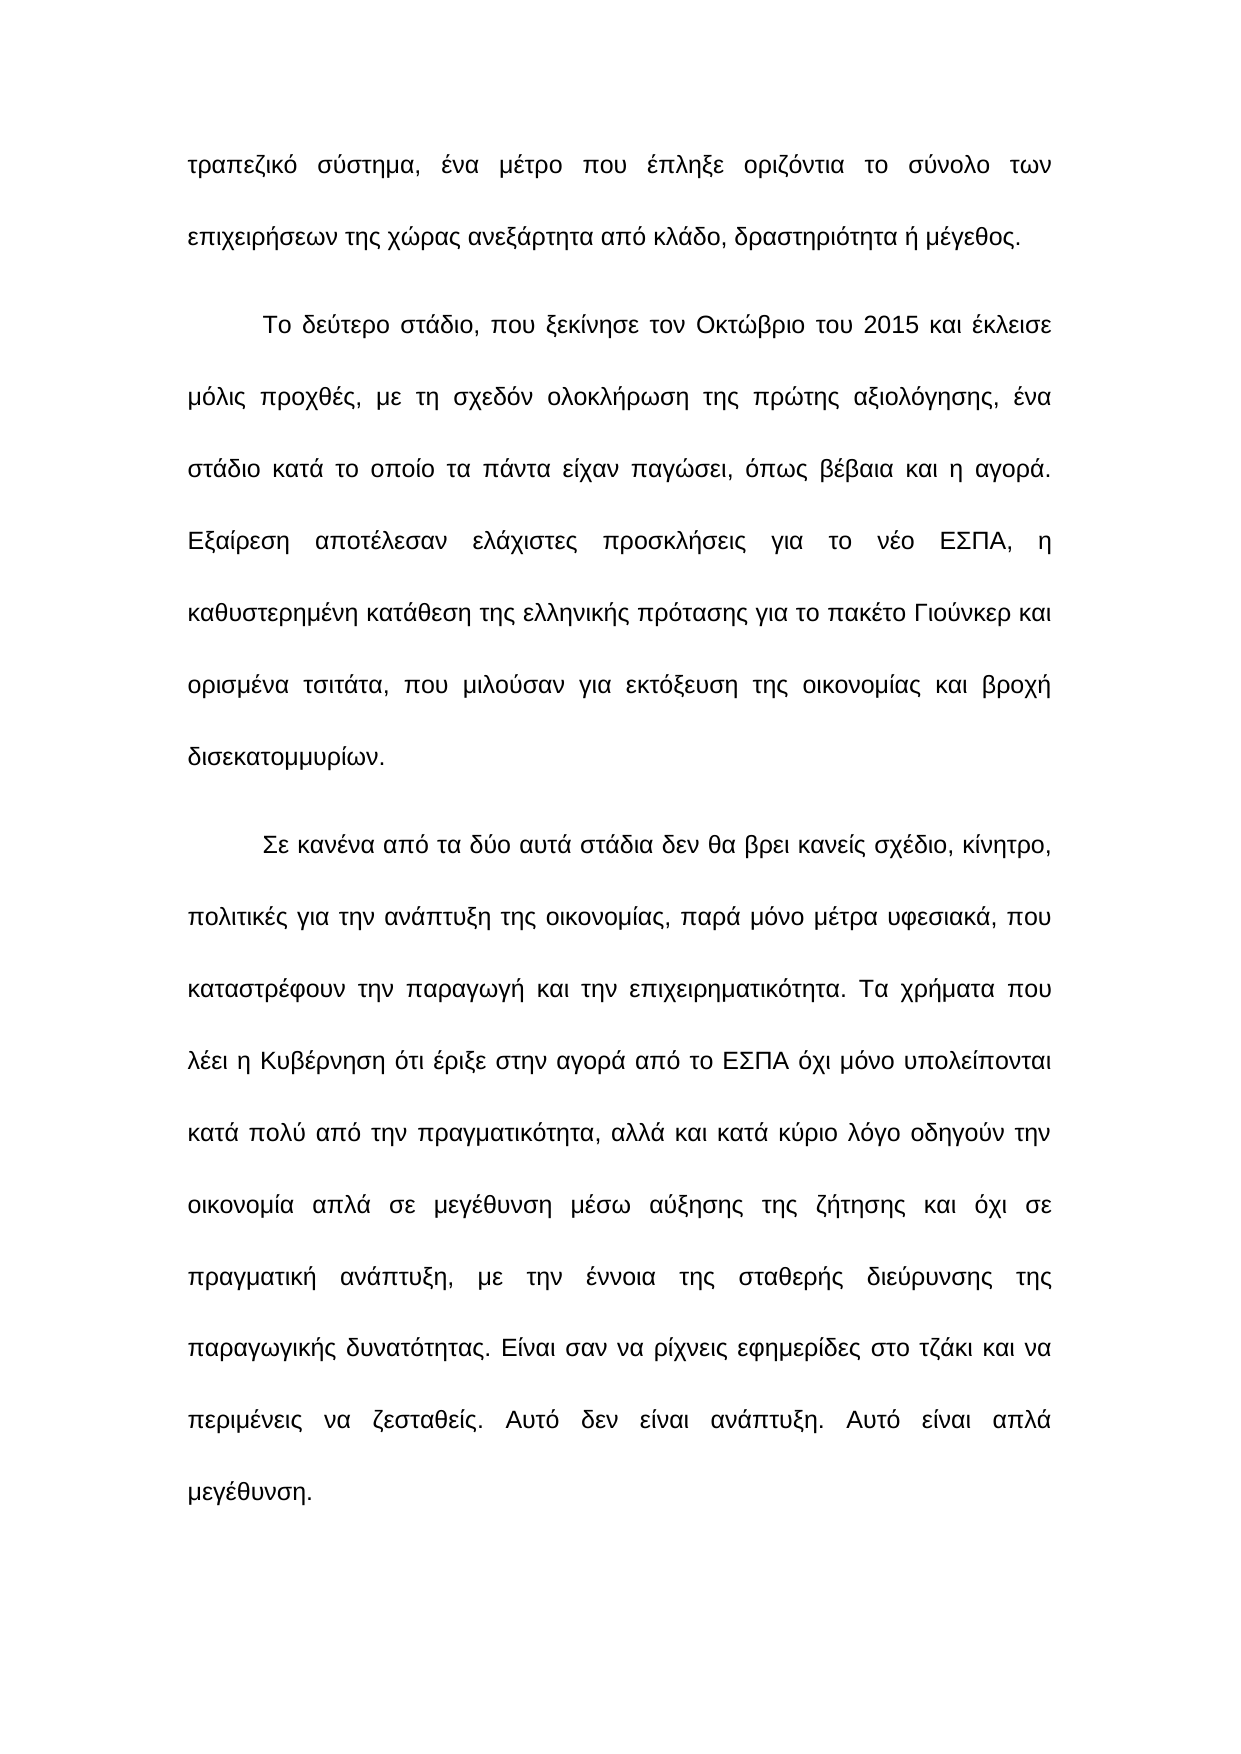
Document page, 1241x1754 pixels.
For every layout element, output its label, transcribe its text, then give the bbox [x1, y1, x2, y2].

text Σε κανένα από τα δύο αυτά στάδια δεν θα βρει κανείς σχέδιο, κίνητρο, πολιτικές για την ανάπτυξη της οικονομίας, παρά μόνο μέτρα υφεσιακά, που καταστρέφουν την παραγωγή και την επιχειρηματικότητα. Τα χρήματα που λέει η Κυβέρνηση ότι έριξε στην αγορά από το ΕΣΠΑ όχι μόνο υπολείπονται κατά πολύ από την πραγματικότητα, αλλά και κατά κύριο λόγο οδηγούν την οικονομία απλά σε μεγέθυνση μέσω αύξησης της ζήτησης και όχι σε πραγματική ανάπτυξη, με την έννοια της σταθερής διεύρυνσης της παραγωγικής δυνατότητας. Είναι σαν να ρίχνεις εφημερίδες στο τζάκι και να περιμένεις να ζεσταθείς. Αυτό δεν είναι ανάπτυξη. Αυτό είναι απλά μεγέθυνση. [187, 830, 1053, 1506]
text Το δεύτερο στάδιο, που ξεκίνησε τον Οκτώβριο του 2015 και έκλεισε μόλις προχθές, με τη σχεδόν ολοκλήρωση της πρώτης αξιολόγησης, ένα στάδιο κατά το οποίο τα πάντα είχαν παγώσει, όπως βέβαια και η αγορά. Εξαίρεση αποτέλεσαν ελάχιστες προσκλήσεις για το νέο ΕΣΠΑ, η καθυστερημένη κατάθεση της ελληνικής πρότασης για το πακέτο Γιούνκερ και ορισμένα τσιτάτα, που μιλούσαν για εκτόξευση της οικονομίας και βροχή δισεκατομμυρίων. [187, 310, 1053, 770]
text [187, 150, 1053, 251]
